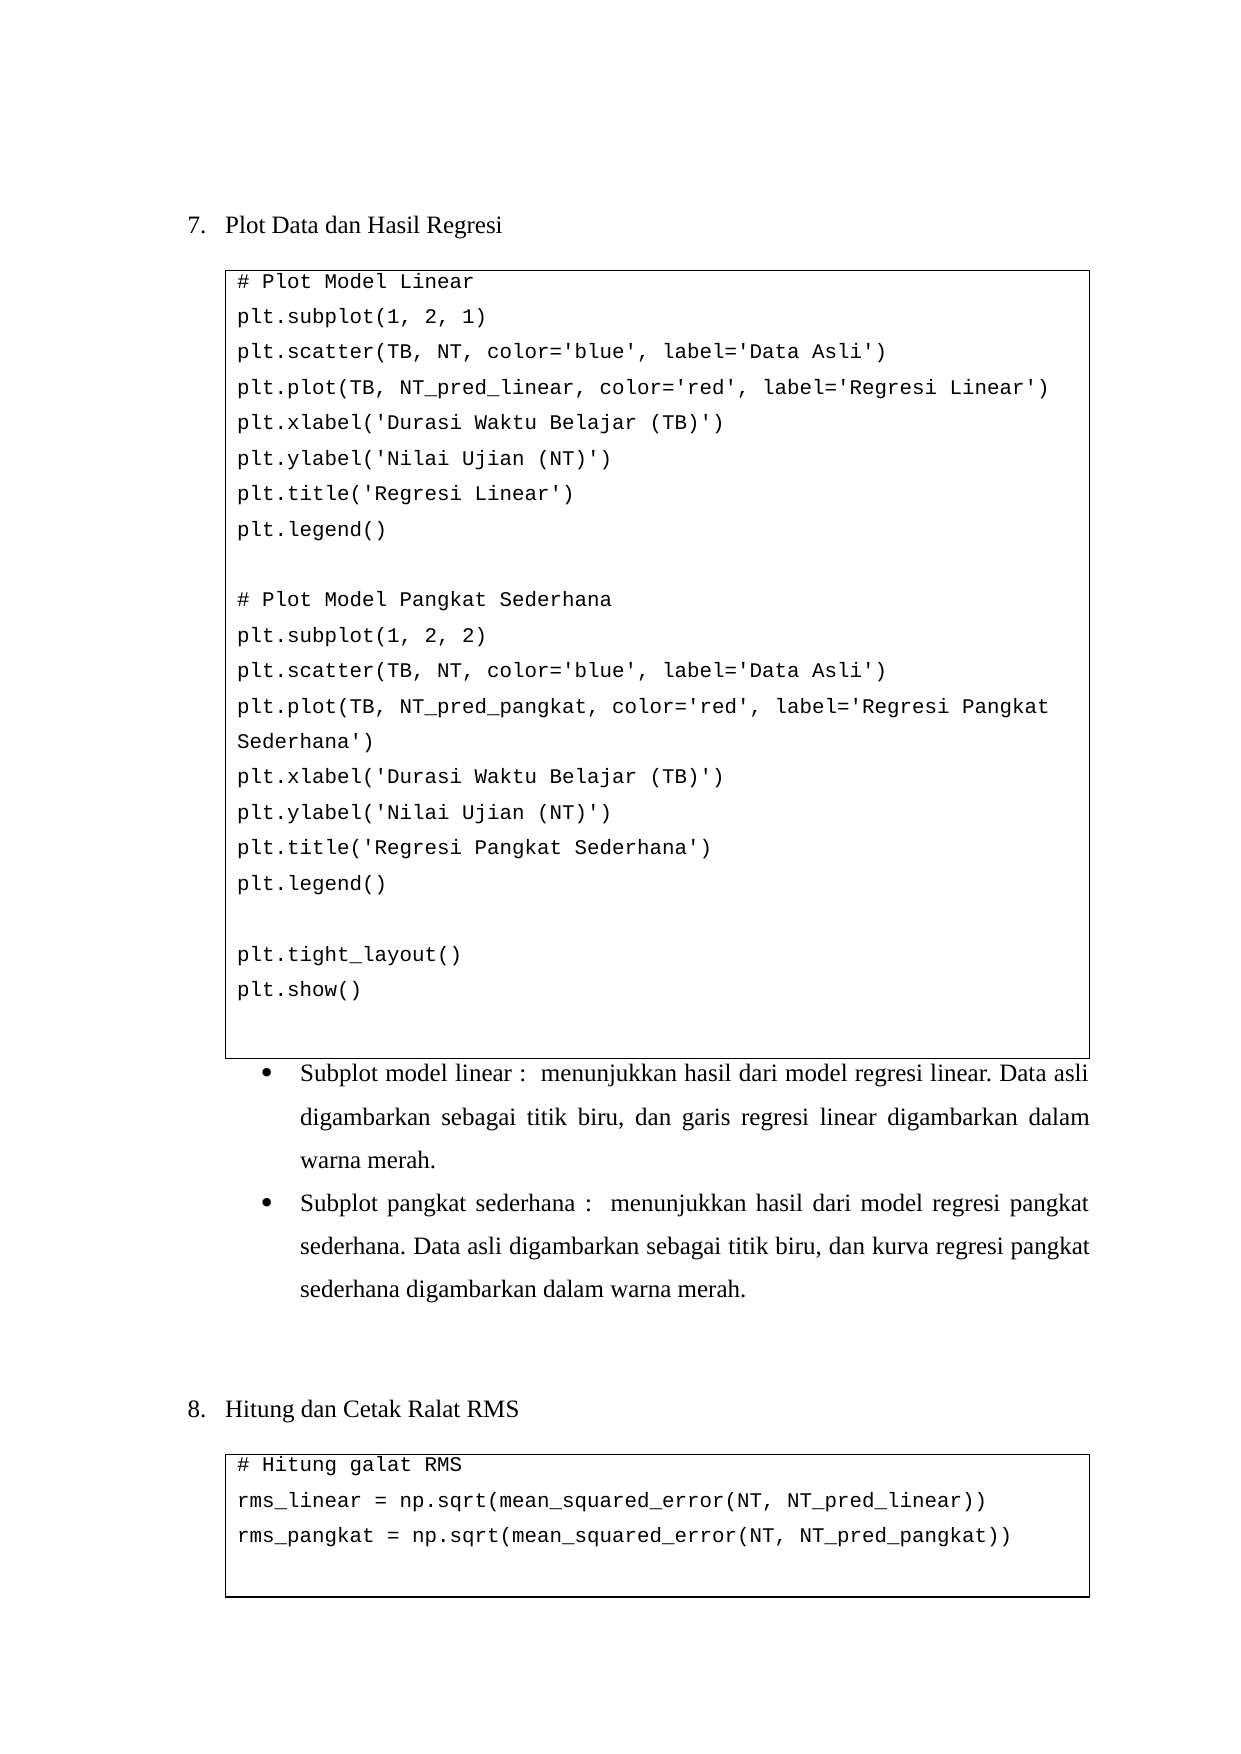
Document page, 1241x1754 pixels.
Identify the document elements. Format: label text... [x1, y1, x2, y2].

table_header # Plot Model Linear plt.subplot(1, 2, 1) plt.scatter(TB, NT, color='blue', label='Data Asli') plt.plot(TB, NT_pred_linear, color='red', label='Regresi Linear') plt.xlabel('Durasi Waktu Belajar (TB)') plt.ylabel('Nilai Ujian (NT)') plt.title('Regresi Linear') plt.legend() # Plot Model Pangkat Sederhana plt.subplot(1, 2, 2) plt.scatter(TB, NT, color='blue', label='Data Asli') plt.plot(TB, NT_pred_pangkat, color='red', label='Regresi Pangkat Sederhana') plt.xlabel('Durasi Waktu Belajar (TB)') plt.ylabel('Nilai Ujian (NT)') plt.title('Regresi Pangkat Sederhana') plt.legend() plt.tight_layout() plt.show() [226, 271, 1089, 1057]
list Hitung dan Cetak Ralat RMS [187, 1394, 1090, 1422]
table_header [226, 1455, 1089, 1596]
list Plot Data dan Hasil Regresi [187, 210, 1090, 238]
list Subplot model linear : menunjukkan hasil dari model regresi linear. Data asli digambarkan sebagai titik biru, dan garis regresi linear digambarkan dalam warna merah. [262, 1059, 1090, 1173]
list Subplot pangkat sederhana : menunjukkan hasil dari model regresi pangkat sederhana. Data asli digambarkan sebagai titik biru, dan kurva regresi pangkat sederhana digambarkan dalam warna merah. [262, 1188, 1090, 1303]
